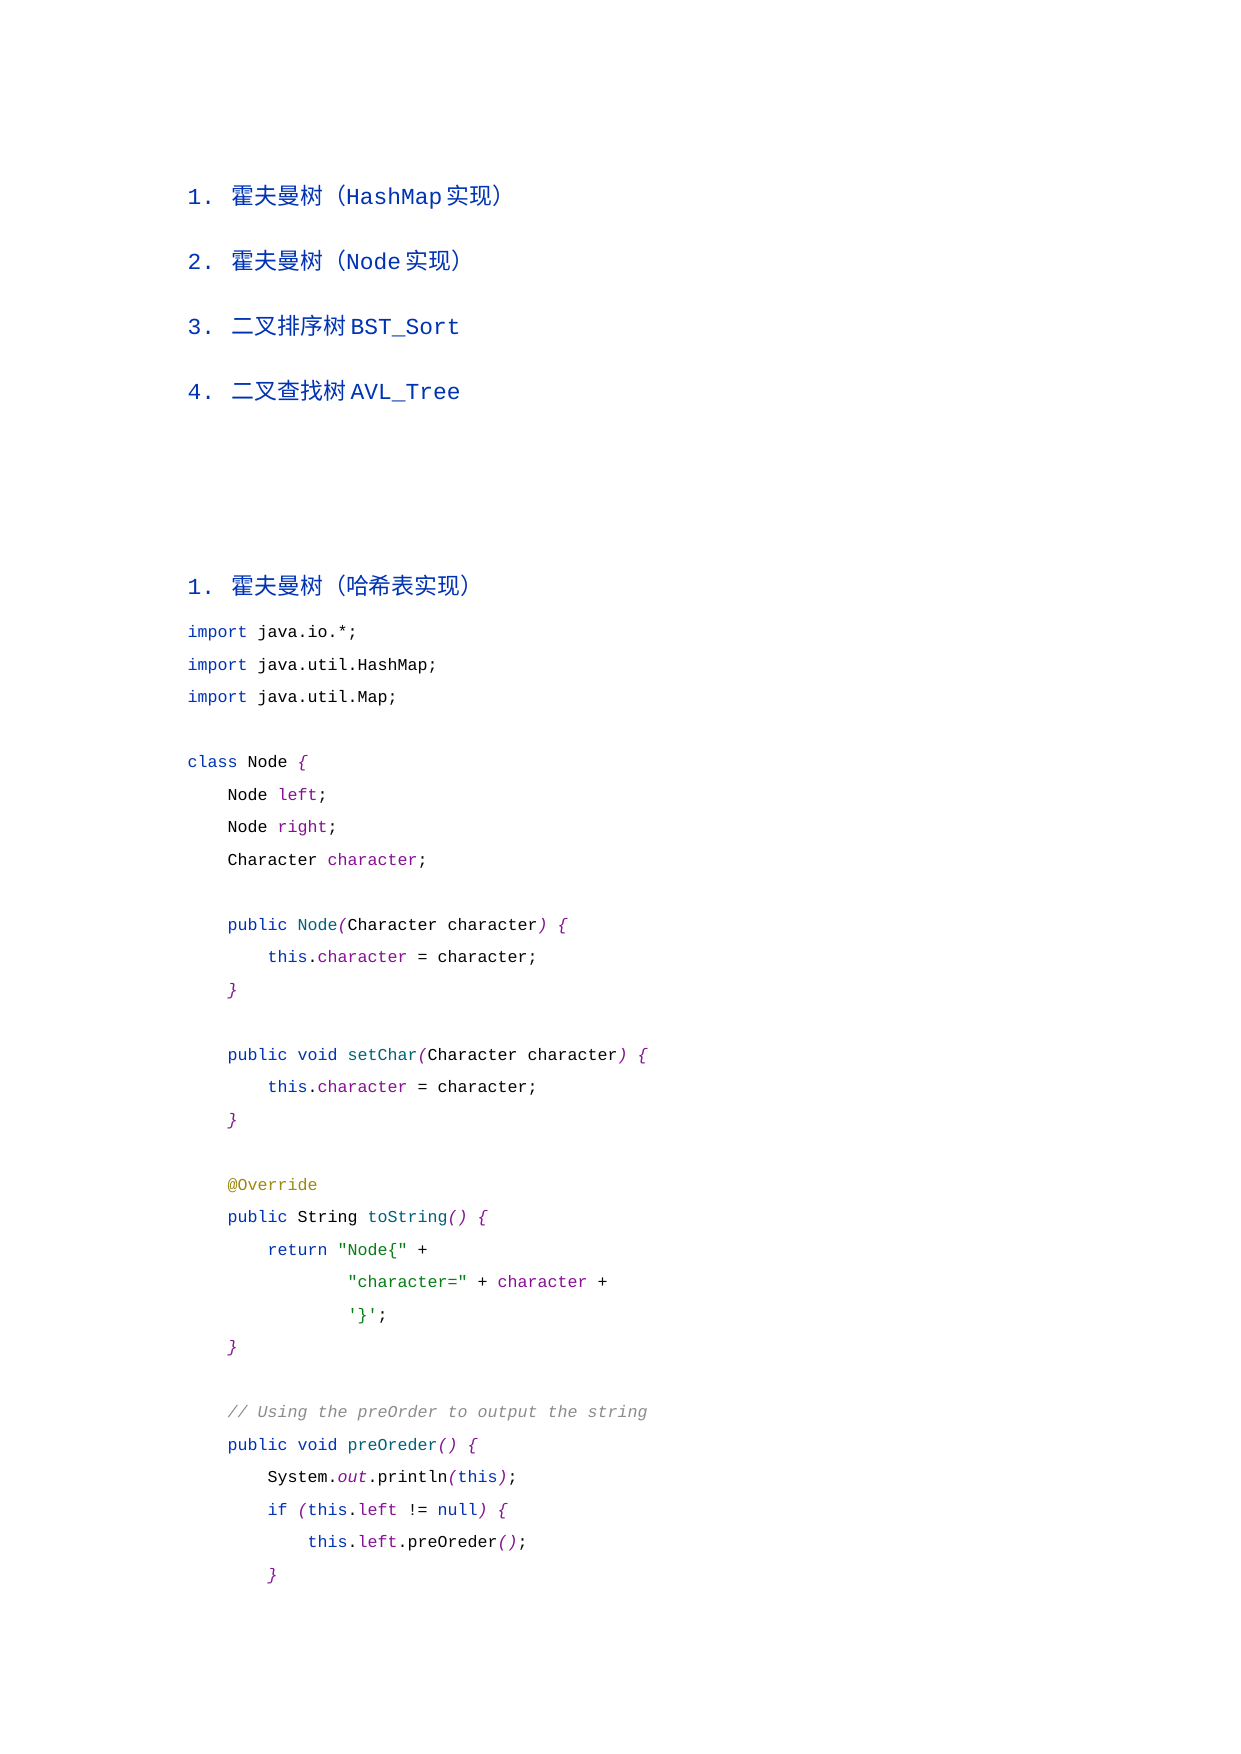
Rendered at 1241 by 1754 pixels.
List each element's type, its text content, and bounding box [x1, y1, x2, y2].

list 霍夫曼树（Node实现） [187, 227, 1053, 292]
list 霍夫曼树（HashMap实现） [187, 162, 1053, 227]
list 二叉排序树BST_Sort [187, 292, 1053, 357]
list 二叉查找树AVL_Tree [187, 357, 1053, 422]
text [187, 617, 1053, 1592]
list 霍夫曼树（哈希表实现） [187, 552, 1053, 617]
